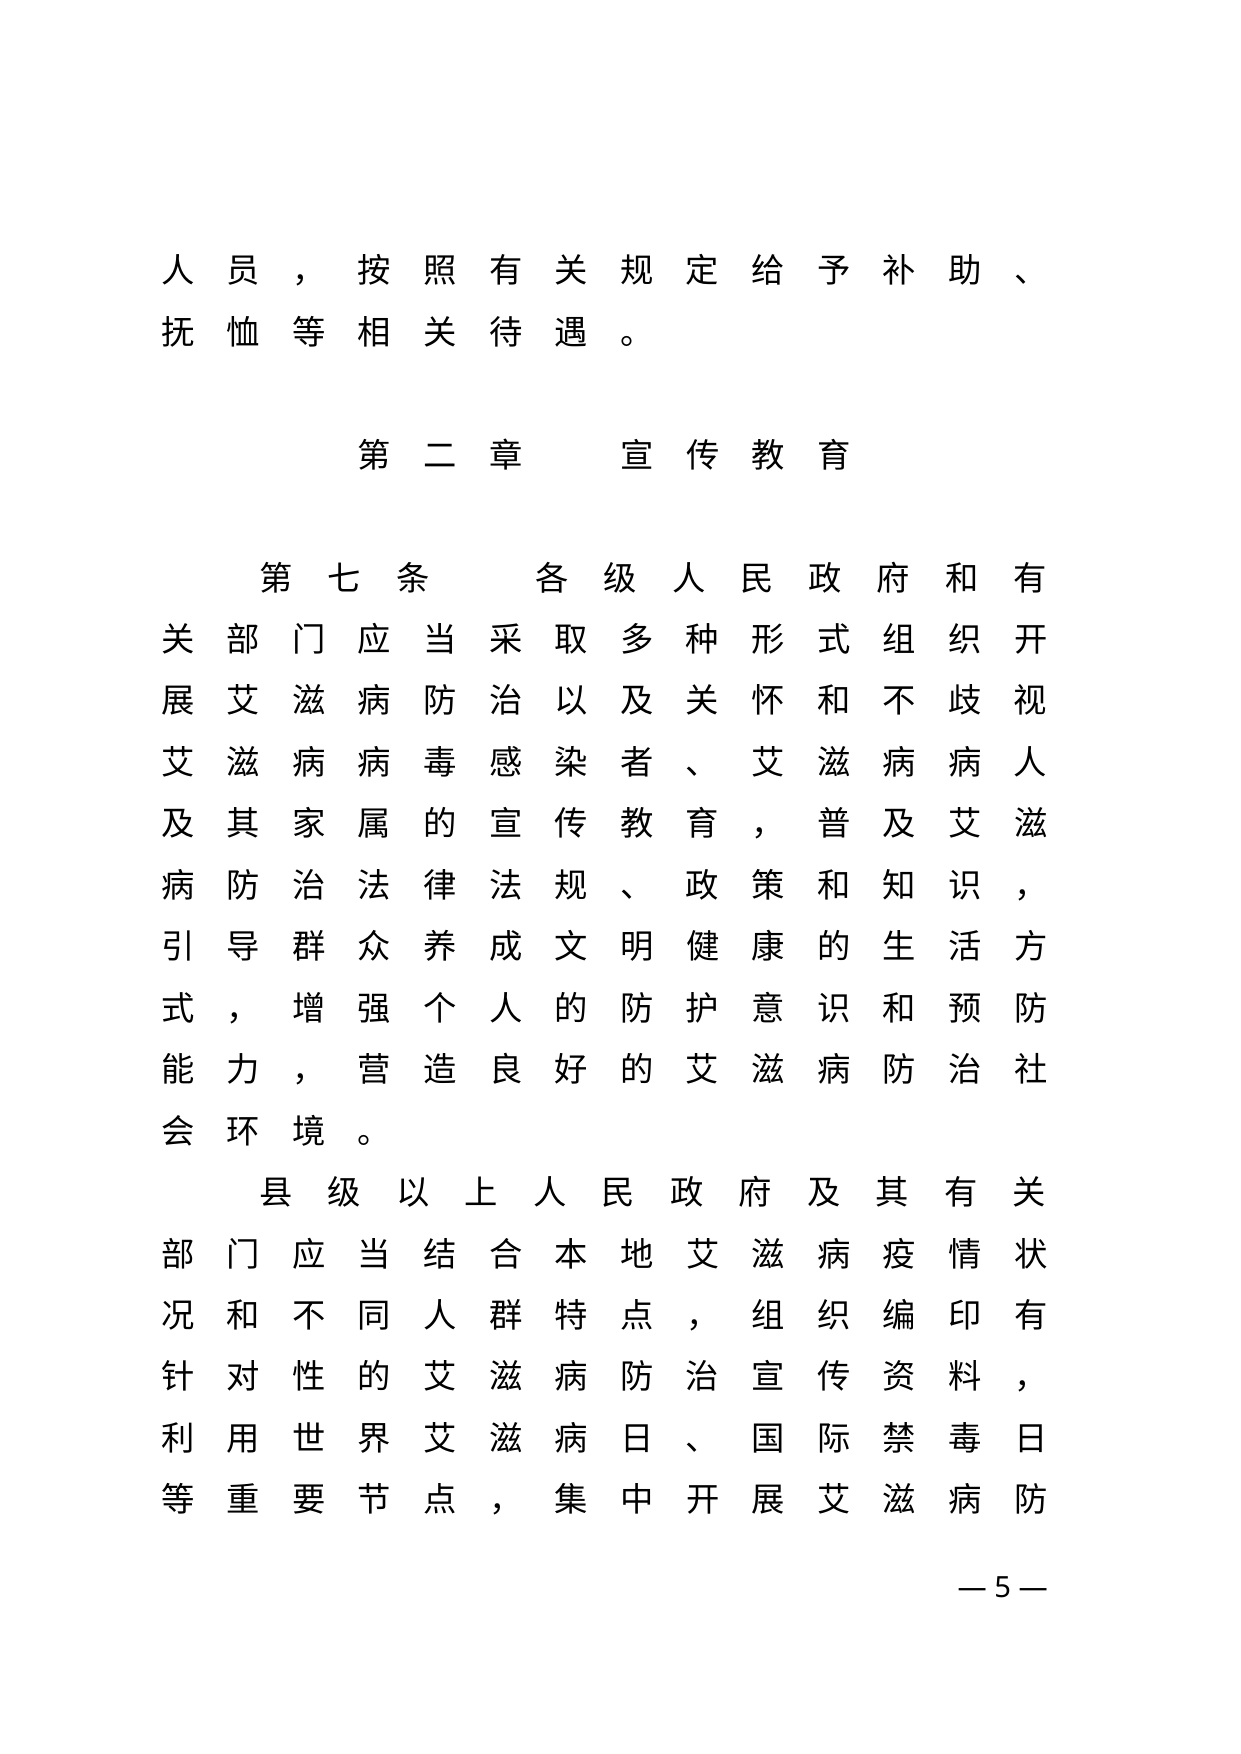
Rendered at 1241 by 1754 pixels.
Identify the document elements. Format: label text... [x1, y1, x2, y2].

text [161, 1159, 1079, 1528]
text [161, 237, 1079, 360]
text 第七条 各级人民政府和有关部门应当采取多种形式组织开展艾滋病防治以及关怀和不歧视艾滋病病毒感染者、艾滋病病人及其家属的宣传教育，普及艾滋病防治法律法规、政策和知识，引导群众养成文明健康的生活方式，增强个人的防护意识和预防能力，营造良好的艾滋病防治社会环境。 [161, 545, 1079, 1159]
text 第二章 宣传教育 [161, 422, 1079, 483]
